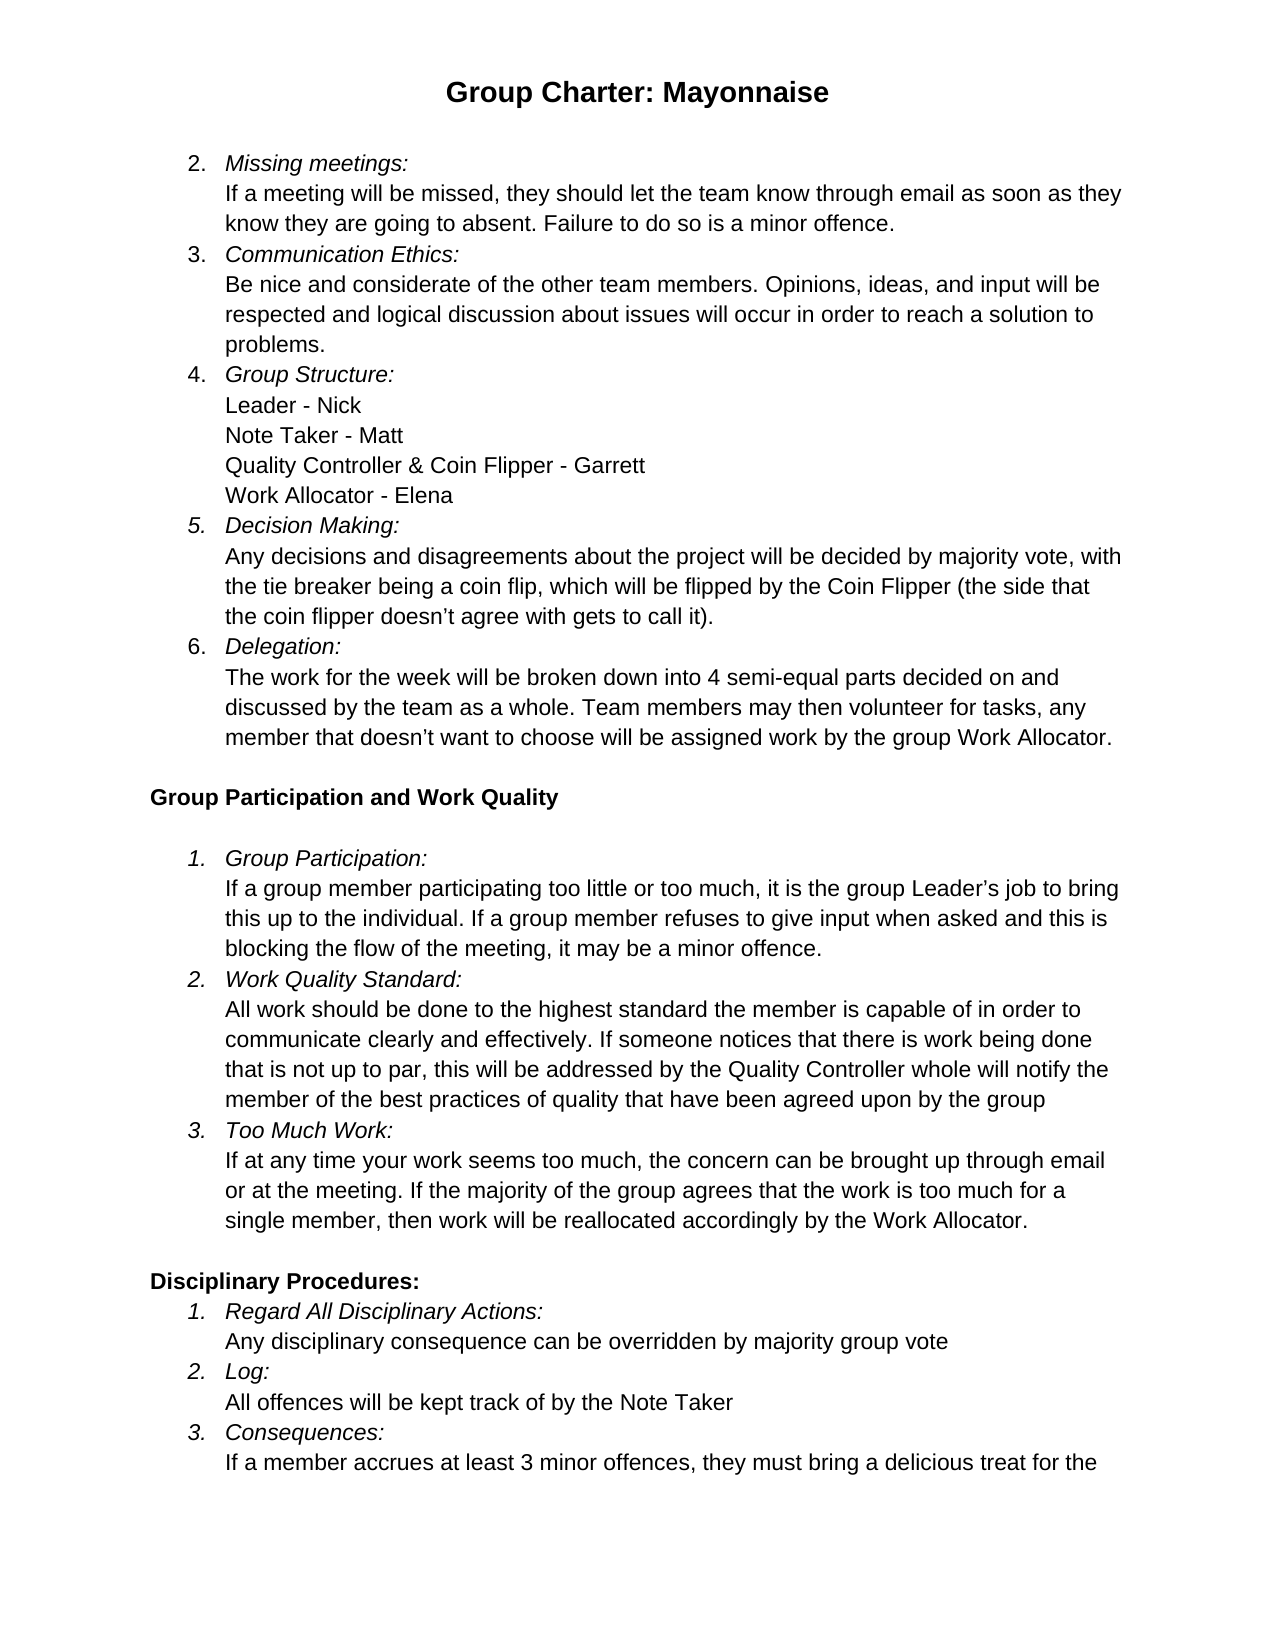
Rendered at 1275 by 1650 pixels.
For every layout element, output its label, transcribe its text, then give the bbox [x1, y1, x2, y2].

list Group Participation: If a group member participating too little or too much, it is the group Leader’s job to bring this up to the individual. If a group member refuses to give input when asked and this is blocking the flow of the meeting, it may be a minor offence. [187, 845, 1125, 962]
list Delegation: The work for the week will be broken down into 4 semi-equal parts decided on and discussed by the team as a whole. Team members may then volunteer for tasks, any member that doesn’t want to choose will be assigned work by the group Work Allocator. [187, 633, 1125, 750]
list Decision Making: Any decisions and disagreements about the project will be decided by majority vote, with the tie breaker being a coin flip, which will be flipped by the Coin Flipper (the side that the coin flipper doesn’t agree with gets to call it). [187, 512, 1125, 629]
list Communication Ethics: Be nice and considerate of the other team members. Opinions, ideas, and input will be respected and logical discussion about issues will occur in order to reach a solution to problems. [187, 241, 1125, 358]
text Group Participation and Work Quality [150, 784, 1125, 811]
list Regard All Disciplinary Actions: Any disciplinary consequence can be overridden by majority group vote [187, 1298, 1125, 1354]
list Group Structure: Leader - Nick Note Taker - Matt Quality Controller & Coin Flipper - Garrett Work Allocator - Elena [187, 361, 1125, 509]
list Too Much Work: If at any time your work seems too much, the concern can be brought up through email or at the meeting. If the majority of the group agrees that the work is too much for a single member, then work will be reallocated accordingly by the Work Allocator. [187, 1117, 1125, 1234]
list Missing meetings: If a meeting will be missed, they should let the team know through email as soon as they know they are going to absent. Failure to do so is a minor offence. [187, 150, 1125, 237]
list Work Quality Standard: All work should be done to the highest standard the member is capable of in order to communicate clearly and effectively. If someone notices that there is work being done that is not up to par, this will be addressed by the Quality Controller whole will notify the member of the best practices of quality that have been agreed upon by the group [187, 966, 1125, 1113]
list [187, 1419, 1125, 1475]
text Disciplinary Procedures: [150, 1268, 1125, 1294]
list Log: All offences will be kept track of by the Note Taker [187, 1358, 1125, 1415]
